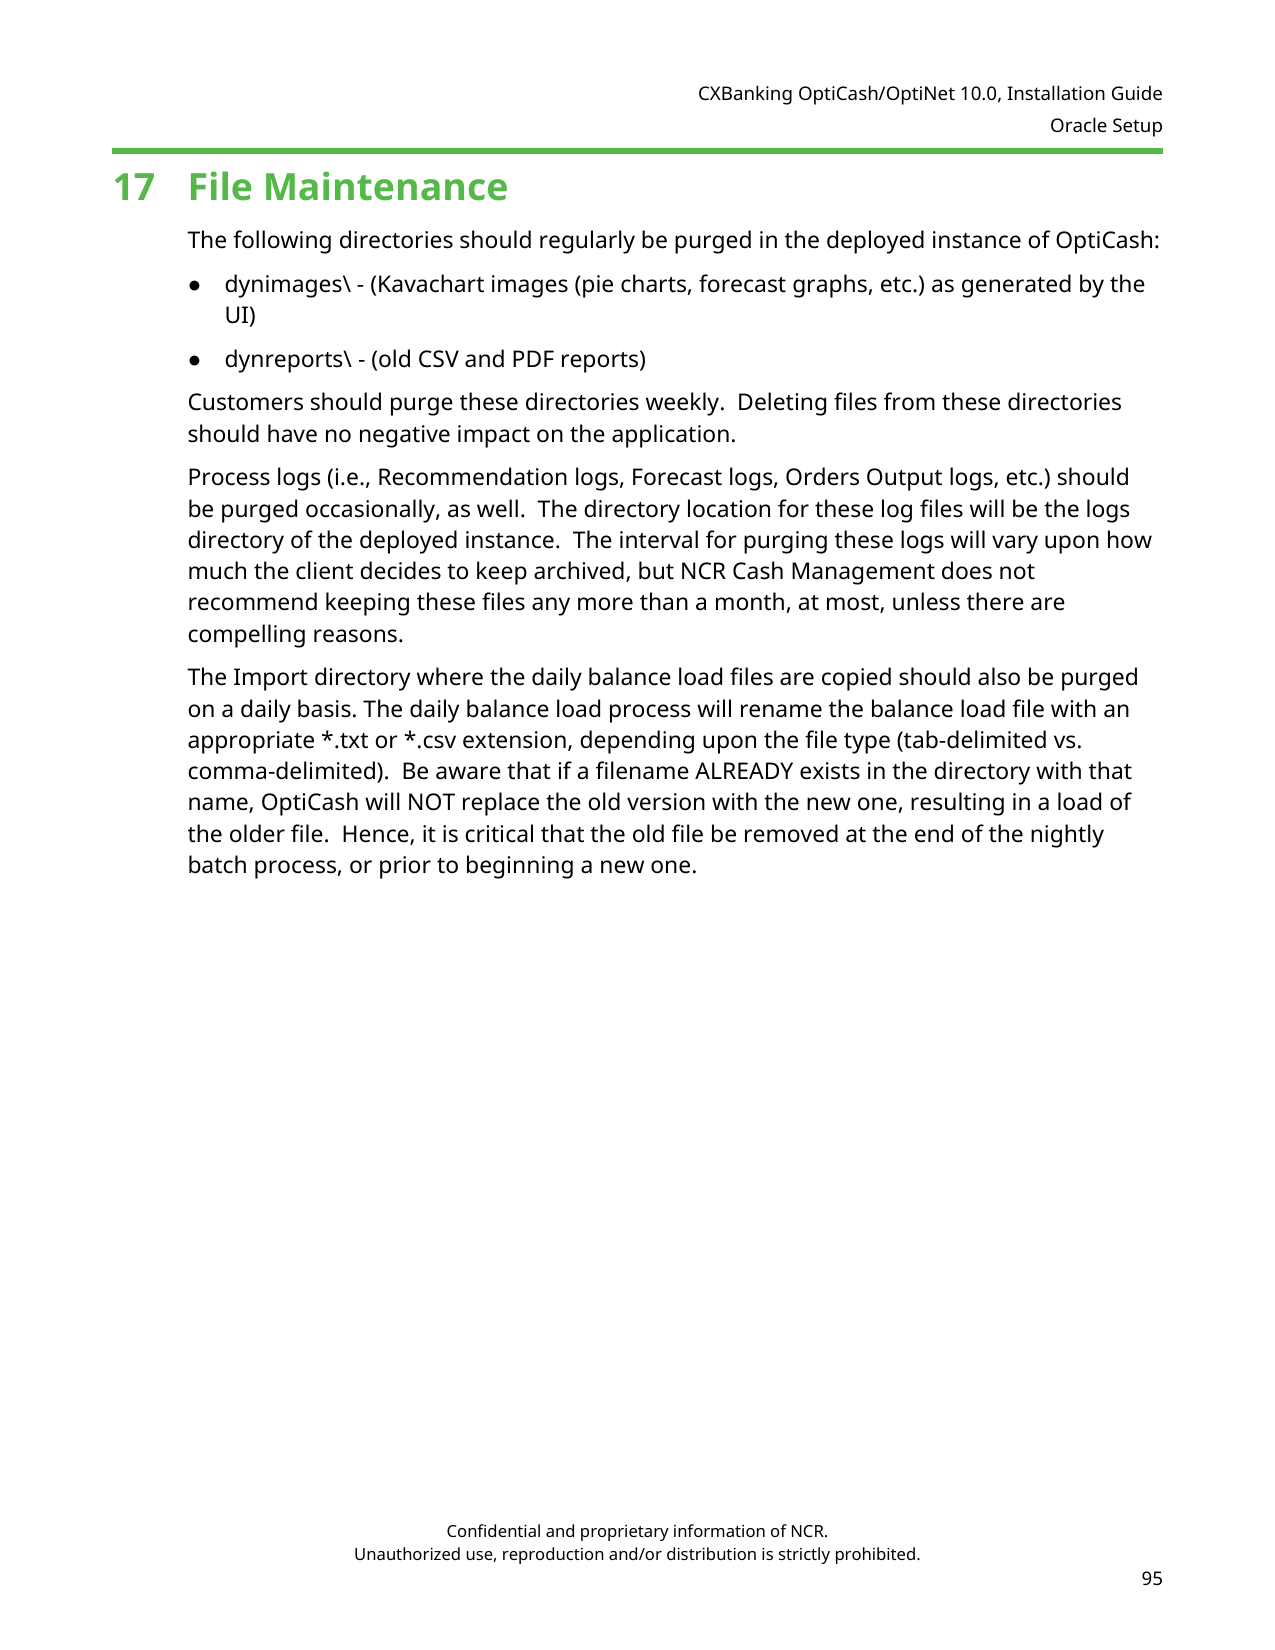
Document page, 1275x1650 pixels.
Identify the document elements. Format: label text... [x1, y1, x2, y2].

text The Import directory where the daily balance load files are copied should also be purged on a daily basis. The daily balance load process will rename the balance load file with an appropriate *.txt or *.csv extension, depending upon the file type (tab-delimited vs. comma-delimited). Be aware that if a filename ALREADY exists in the directory with that name, OptiCash will NOT replace the old version with the new one, resulting in a load of the older file. Hence, it is critical that the old file be removed at the end of the nightly batch process, or prior to beginning a new one. [187, 661, 1163, 880]
list dynreports\ - (old CSV and PDF reports) [187, 343, 1163, 374]
text Customers should purge these directories weekly. Deleting files from these directories should have no negative impact on the application. [187, 386, 1163, 449]
text The following directories should regularly be purged in the deployed instance of OptiCash: [187, 224, 1163, 255]
subtitle File Maintenance [112, 160, 1163, 211]
list dynimages\ - (Kavachart images (pie charts, forecast graphs, etc.) as generated by the UI) [187, 268, 1163, 330]
text Process logs (i.e., Recommendation logs, Forecast logs, Orders Output logs, etc.) should be purged occasionally, as well. The directory location for these log files will be the logs directory of the deployed instance. The interval for purging these logs will vary upon how much the client decides to keep archived, but NCR Cash Management does not recommend keeping these files any more than a month, at most, unless there are compelling reasons. [187, 461, 1163, 649]
